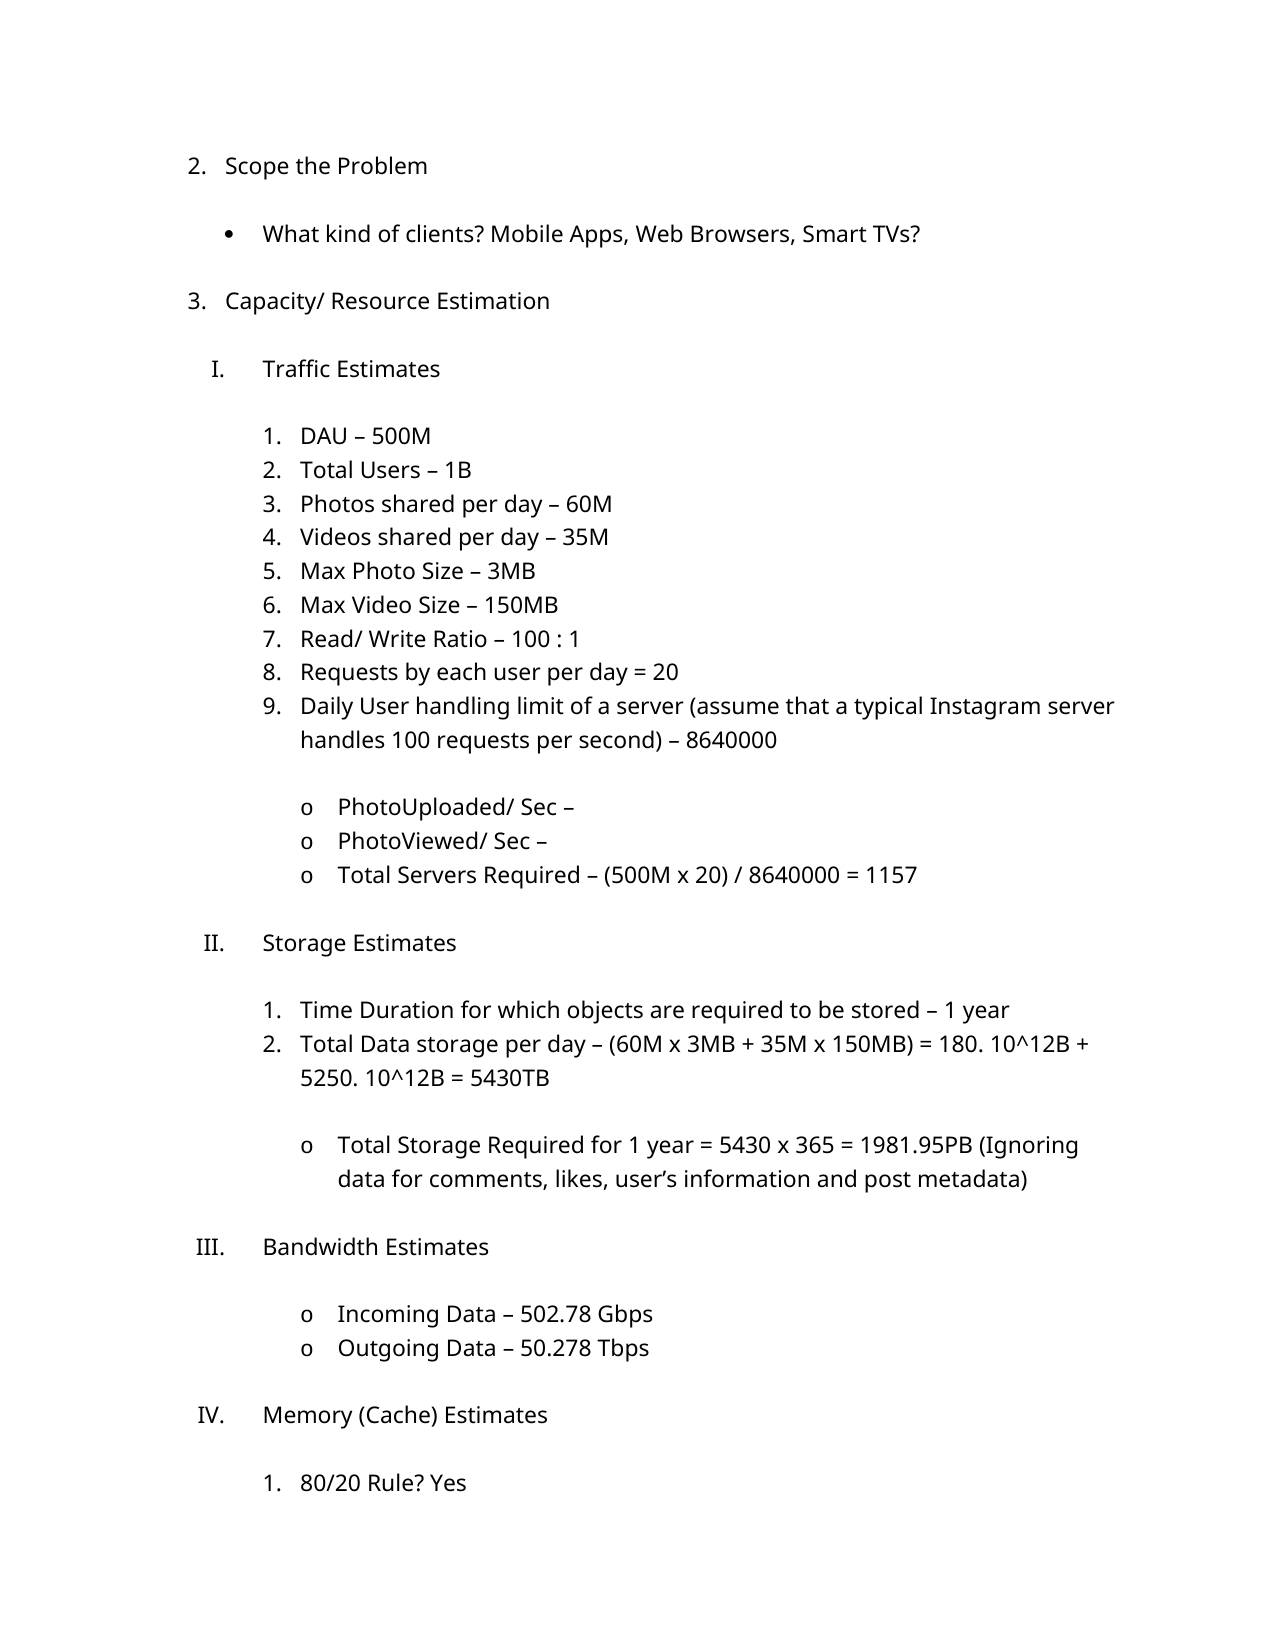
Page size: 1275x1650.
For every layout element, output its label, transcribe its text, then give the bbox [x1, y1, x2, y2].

list PhotoViewed/ Sec – [300, 825, 1125, 856]
list Outgoing Data – 50.278 Tbps [300, 1332, 1125, 1363]
list Scope the Problem [187, 150, 1125, 181]
list Daily User handling limit of a server (assume that a typical Instagram server handles 100 requests per second) – 8640000 [262, 690, 1125, 755]
list Total Data storage per day – (60M x 3MB + 35M x 150MB) = 180. 10^12B + 5250. 10^12B = 5430TB [262, 1028, 1125, 1093]
list Storage Estimates [225, 927, 1125, 958]
list PhotoUploaded/ Sec – [300, 791, 1125, 823]
list Total Servers Required – (500M x 20) / 8640000 = 1157 [300, 859, 1125, 890]
list What kind of clients? Mobile Apps, Web Browsers, Smart TVs? [225, 217, 1125, 249]
list Requests by each user per day = 20 [262, 656, 1125, 687]
list Bandwidth Estimates [225, 1230, 1125, 1262]
list Videos shared per day – 35M [262, 521, 1125, 552]
list Total Users – 1B [262, 454, 1125, 485]
list Read/ Write Ratio – 100 : 1 [262, 622, 1125, 654]
list 80/20 Rule? Yes [262, 1467, 1125, 1498]
list Capacity/ Resource Estimation [187, 285, 1125, 316]
list Max Photo Size – 3MB [262, 555, 1125, 586]
list Max Video Size – 150MB [262, 589, 1125, 620]
list Incoming Data – 502.78 Gbps [300, 1298, 1125, 1329]
list DAU – 500M [262, 420, 1125, 451]
list Time Duration for which objects are required to be stored – 1 year [262, 994, 1125, 1025]
list Memory (Cache) Estimates [225, 1399, 1125, 1431]
list Photos shared per day – 60M [262, 487, 1125, 519]
list Total Storage Required for 1 year = 5430 x 365 = 1981.95PB (Ignoring data for comments, likes, user’s information and post metadata) [300, 1129, 1125, 1194]
list Traffic Estimates [225, 352, 1125, 384]
